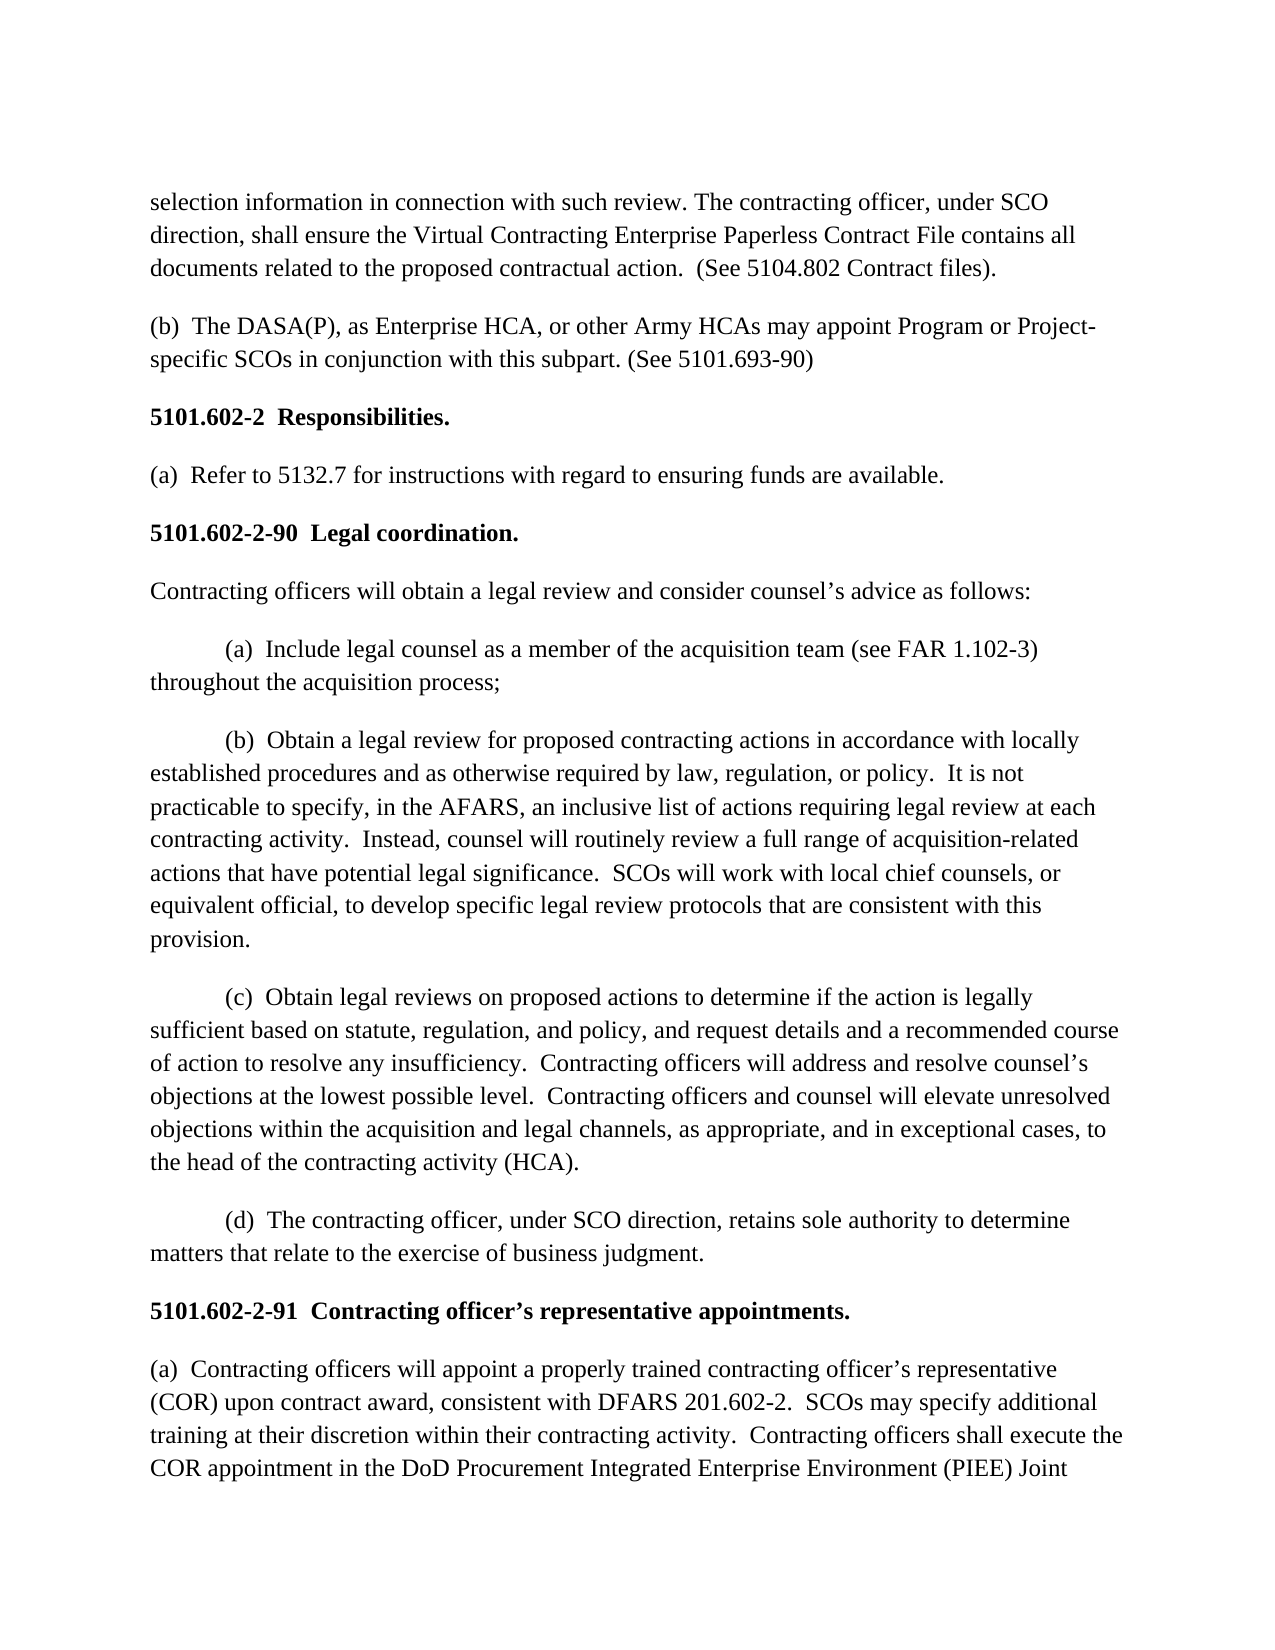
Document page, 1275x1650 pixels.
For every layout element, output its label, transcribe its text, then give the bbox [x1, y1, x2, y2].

text (b) The DASA(P), as Enterprise HCA, or other Army HCAs may appoint Program or Project-specific SCOs in conjunction with this subpart. (See 5101.693-90) [150, 311, 1125, 373]
subtitle 5101.602-2-90 Legal coordination. [150, 518, 1125, 547]
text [150, 1354, 1125, 1482]
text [150, 187, 1125, 282]
text (d) The contracting officer, under SCO direction, retains sole authority to determine matters that relate to the exercise of business judgment. [150, 1205, 1125, 1267]
text (c) Obtain legal reviews on proposed actions to determine if the action is legally sufficient based on statute, regulation, and policy, and request details and a recommended course of action to resolve any insufficiency. Contracting officers will address and resolve counsel’s objections at the lowest possible level. Contracting officers and counsel will elevate unresolved objections within the acquisition and legal channels, as appropriate, and in exceptional cases, to the head of the contracting activity (HCA). [150, 982, 1125, 1176]
text (a) Include legal counsel as a member of the acquisition team (see FAR 1.102-3) throughout the acquisition process; [150, 634, 1125, 696]
text (b) Obtain a legal review for proposed contracting actions in accordance with locally established procedures and as otherwise required by law, regulation, or policy. It is not practicable to specify, in the AFARS, an inclusive list of actions requiring legal review at each contracting activity. Instead, counsel will routinely review a full range of acquisition-related actions that have potential legal significance. SCOs will work with local chief counsels, or equivalent official, to develop specific legal review protocols that are consistent with this provision. [150, 726, 1125, 952]
text (a) Refer to 5132.7 for instructions with regard to ensuring funds are available. [150, 460, 1125, 489]
text Contracting officers will obtain a legal review and consider counsel’s advice as follows: [150, 576, 1125, 605]
subtitle 5101.602-2-91 Contracting officer’s representative appointments. [150, 1296, 1125, 1324]
subtitle 5101.602-2 Responsibilities. [150, 402, 1125, 431]
